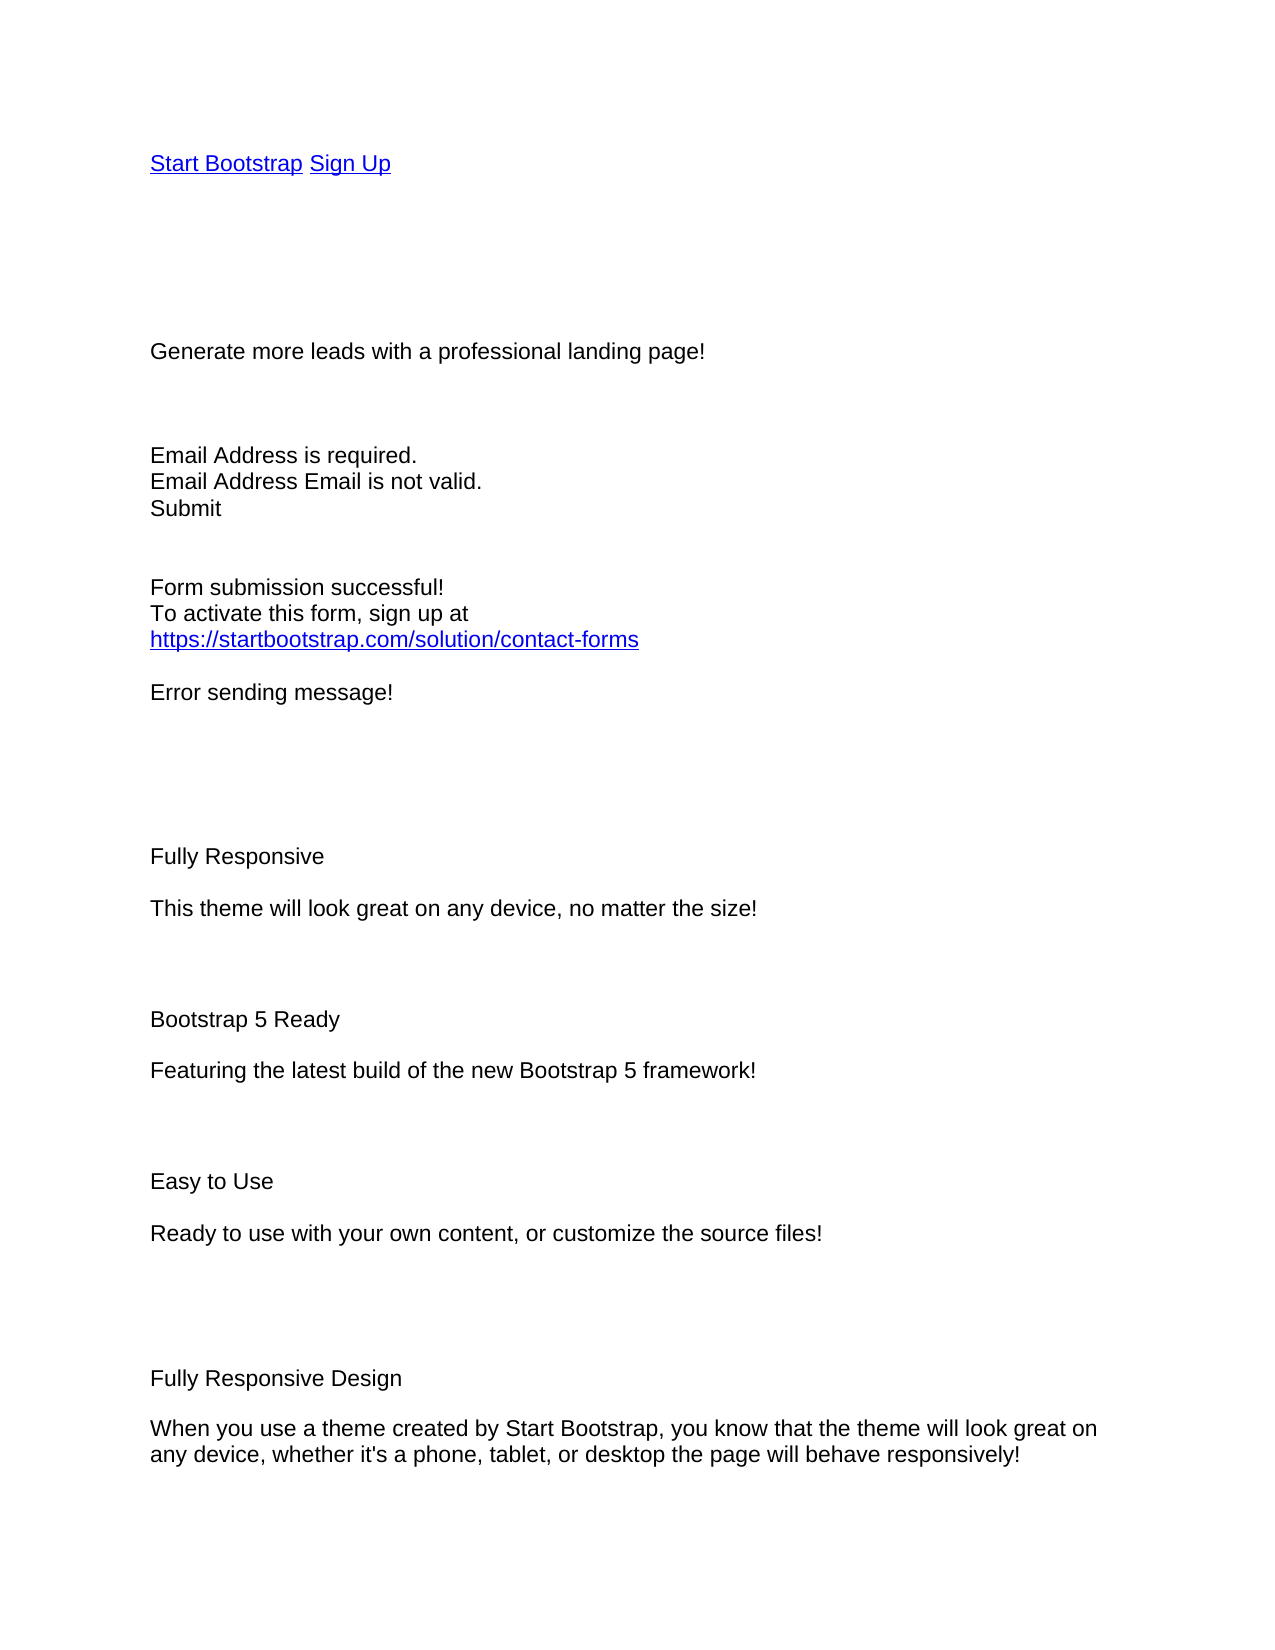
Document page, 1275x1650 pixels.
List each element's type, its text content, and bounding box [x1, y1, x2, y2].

text Fully Responsive Design [150, 1365, 1125, 1392]
text Email Address is required. [150, 442, 1125, 468]
text Easy to Use [150, 1168, 1125, 1195]
text Form submission successful! [150, 574, 1125, 600]
text https://startbootstrap.com/solution/contact-forms [150, 626, 1125, 653]
text Bootstrap 5 Ready [150, 1006, 1125, 1032]
text Email Address Email is not valid. [150, 468, 1125, 495]
text Error sending message! [150, 679, 1125, 706]
text Ready to use with your own content, or customize the source files! [150, 1220, 1125, 1246]
text To activate this form, sign up at [150, 600, 1125, 626]
text Start Bootstrap Sign Up [150, 150, 1125, 176]
text Fully Responsive [150, 843, 1125, 869]
text Generate more leads with a professional landing page! [150, 338, 1125, 364]
text Featuring the latest build of the new Bootstrap 5 framework! [150, 1057, 1125, 1083]
text This theme will look great on any device, no matter the size! [150, 894, 1125, 921]
text When you use a theme created by Start Bootstrap, you know that the theme will look great on any device, whether it's a phone, tablet, or desktop the page will behave responsively! [150, 1415, 1125, 1468]
text Submit [150, 495, 1125, 521]
